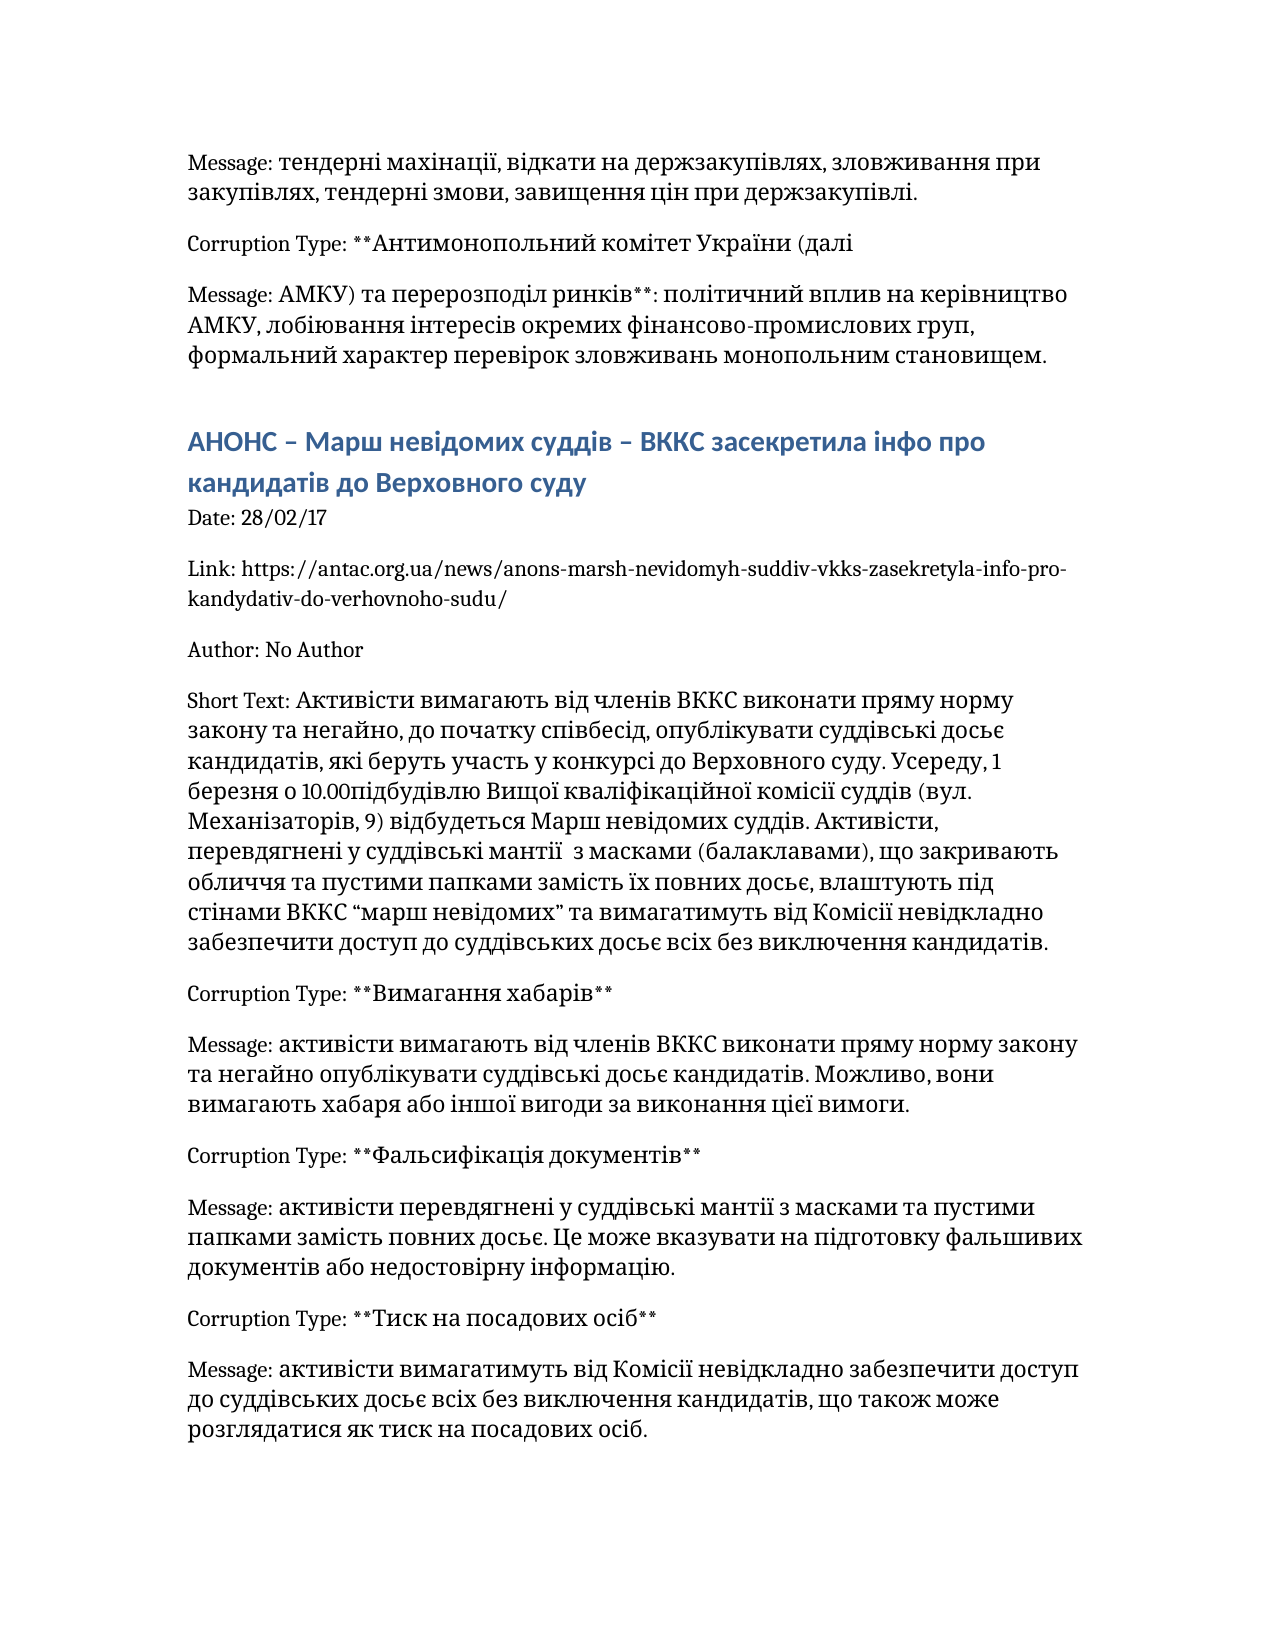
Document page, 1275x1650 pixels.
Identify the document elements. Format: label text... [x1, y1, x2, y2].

text Link: https://antac.org.ua/news/anons-marsh-nevidomyh-suddiv-vkks-zasekretyla-info-pro-kandydativ-do-verhovnoho-sudu/ [187, 556, 1087, 612]
text Author: No Author [187, 637, 1087, 663]
text Message: АМКУ) та перерозподіл ринків**: політичний вплив на керівництво АМКУ, лобіювання інтересів окремих фінансово-промислових груп, формальний характер перевірок зловживань монопольним становищем. [187, 282, 1087, 369]
text Corruption Type: **Антимонопольний комітет України (далі [187, 231, 1087, 258]
text Corruption Type: **Фальсифікація документів** [187, 1143, 1087, 1170]
text Message: активісти вимагатимуть від Комісії невідкладно забезпечити доступ до суддівських досьє всіх без виключення кандидатів, що також може розглядатися як тиск на посадових осіб. [187, 1357, 1087, 1444]
text Message: тендерні махінації, відкати на держзакупівлях, зловживання при закупівлях, тендерні змови, завищення цін при держзакупівлі. [187, 150, 1087, 207]
text Date: 28/02/17 [187, 505, 1087, 531]
text Message: активісти перевдягнені у суддівські мантії з масками та пустими папками замість повних досьє. Це може вказувати на підготовку фальшивих документів або недостовірну інформацію. [187, 1194, 1087, 1281]
subtitle АНОНС – Марш невідомих суддів – ВККС засекретила інфо про кандидатів до Верховного суду [187, 423, 1087, 499]
text Corruption Type: **Тиск на посадових осіб** [187, 1306, 1087, 1332]
text Short Text: Активісти вимагають від членів ВККС виконати пряму норму закону та негайно, до початку співбесід, опублікувати суддівські досьє кандидатів, які беруть участь у конкурсі до Верховного суду. Усереду, 1 березня о 10.00підбудівлю Вищої кваліфікаційної комісії суддів (вул. Механізаторів, 9) відбудеться Марш невідомих суддів. Активісти, перевдягнені у суддівські мантії з масками (балаклавами), що закривають обличчя та пустими папками замість їх повних досьє, влаштують під стінами ВККС “марш невідомих” та вимагатимуть від Комісії невідкладно забезпечити доступ до суддівських досьє всіх без виключення кандидатів. [187, 688, 1087, 956]
text Corruption Type: **Вимагання хабарів** [187, 981, 1087, 1007]
text Message: активісти вимагають від членів ВККС виконати пряму норму закону та негайно опублікувати суддівські досьє кандидатів. Можливо, вони вимагають хабаря або іншої вигоди за виконання цієї вимоги. [187, 1032, 1087, 1119]
